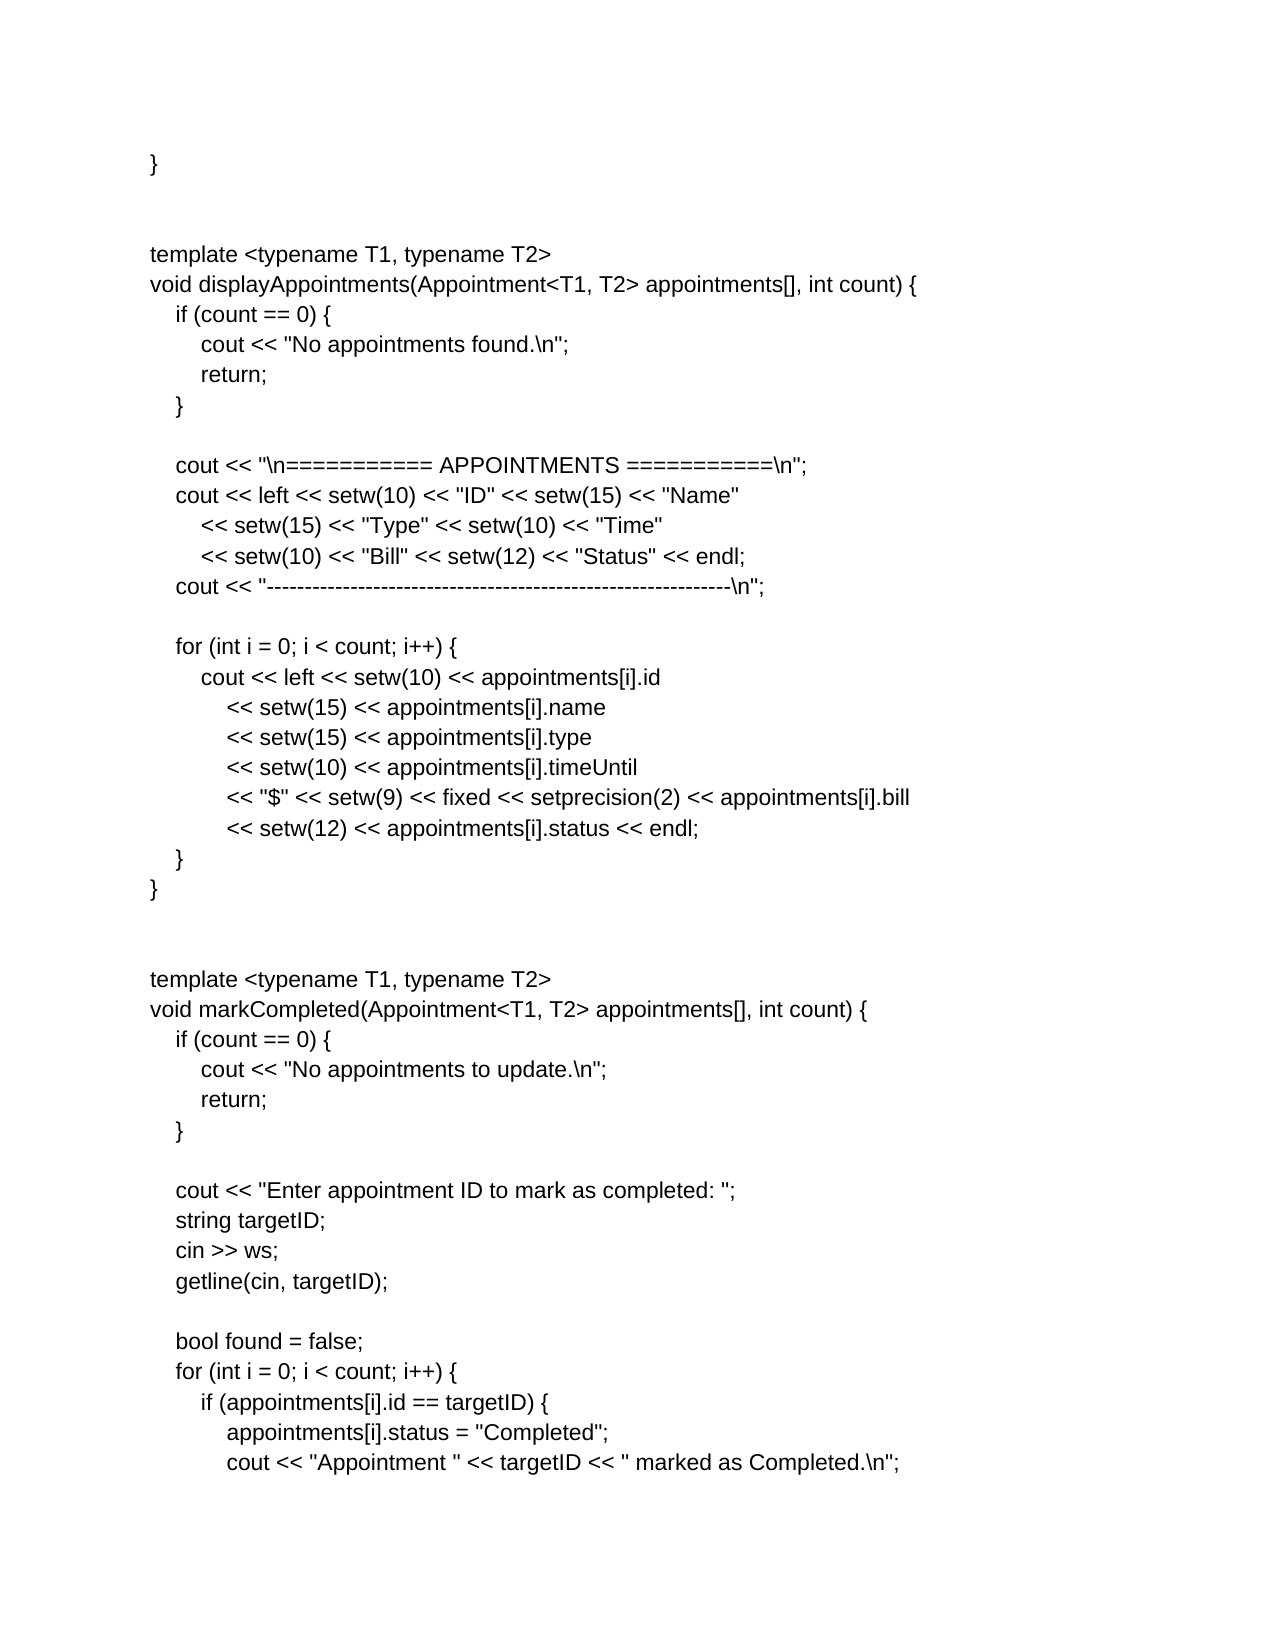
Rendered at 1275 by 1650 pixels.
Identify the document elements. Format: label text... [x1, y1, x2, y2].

text for (int i = 0; i < count; i++) { [150, 1358, 1125, 1385]
text cout << "-------------------------------------------------------------\n"; [150, 573, 1125, 599]
text if (count == 0) { [150, 1026, 1125, 1052]
text cout << "Appointment " << targetID << " marked as Completed.\n"; [150, 1449, 1125, 1475]
text return; [150, 1086, 1125, 1113]
text cin >> ws; [150, 1237, 1125, 1264]
text cout << "No appointments found.\n"; [150, 331, 1125, 358]
text cout << "\n=========== APPOINTMENTS ===========\n"; [150, 452, 1125, 478]
text << "$" << setw(9) << fixed << setprecision(2) << appointments[i].bill [150, 784, 1125, 811]
text } [150, 845, 1125, 871]
text bool found = false; [150, 1328, 1125, 1354]
text template <typename T1, typename T2> [150, 966, 1125, 992]
text << setw(10) << appointments[i].timeUntil [150, 754, 1125, 781]
text getline(cin, targetID); [150, 1268, 1125, 1294]
text } [150, 150, 1125, 176]
text cout << "No appointments to update.\n"; [150, 1056, 1125, 1083]
text template <typename T1, typename T2> [150, 241, 1125, 267]
text << setw(15) << appointments[i].type [150, 724, 1125, 750]
text void displayAppointments(Appointment<T1, T2> appointments[], int count) { [150, 271, 1125, 297]
text << setw(15) << "Type" << setw(10) << "Time" [150, 512, 1125, 539]
text cout << "Enter appointment ID to mark as completed: "; [150, 1177, 1125, 1203]
text } [150, 1117, 1125, 1143]
text if (appointments[i].id == targetID) { [150, 1388, 1125, 1415]
text if (count == 0) { [150, 301, 1125, 327]
text } [150, 875, 1125, 901]
text << setw(12) << appointments[i].status << endl; [150, 814, 1125, 841]
text } [150, 392, 1125, 418]
text void markCompleted(Appointment<T1, T2> appointments[], int count) { [150, 996, 1125, 1022]
text string targetID; [150, 1207, 1125, 1234]
text << setw(10) << "Bill" << setw(12) << "Status" << endl; [150, 543, 1125, 569]
text return; [150, 361, 1125, 388]
text cout << left << setw(10) << appointments[i].id [150, 663, 1125, 690]
text cout << left << setw(10) << "ID" << setw(15) << "Name" [150, 482, 1125, 509]
text appointments[i].status = "Completed"; [150, 1419, 1125, 1445]
text << setw(15) << appointments[i].name [150, 694, 1125, 720]
text for (int i = 0; i < count; i++) { [150, 633, 1125, 660]
